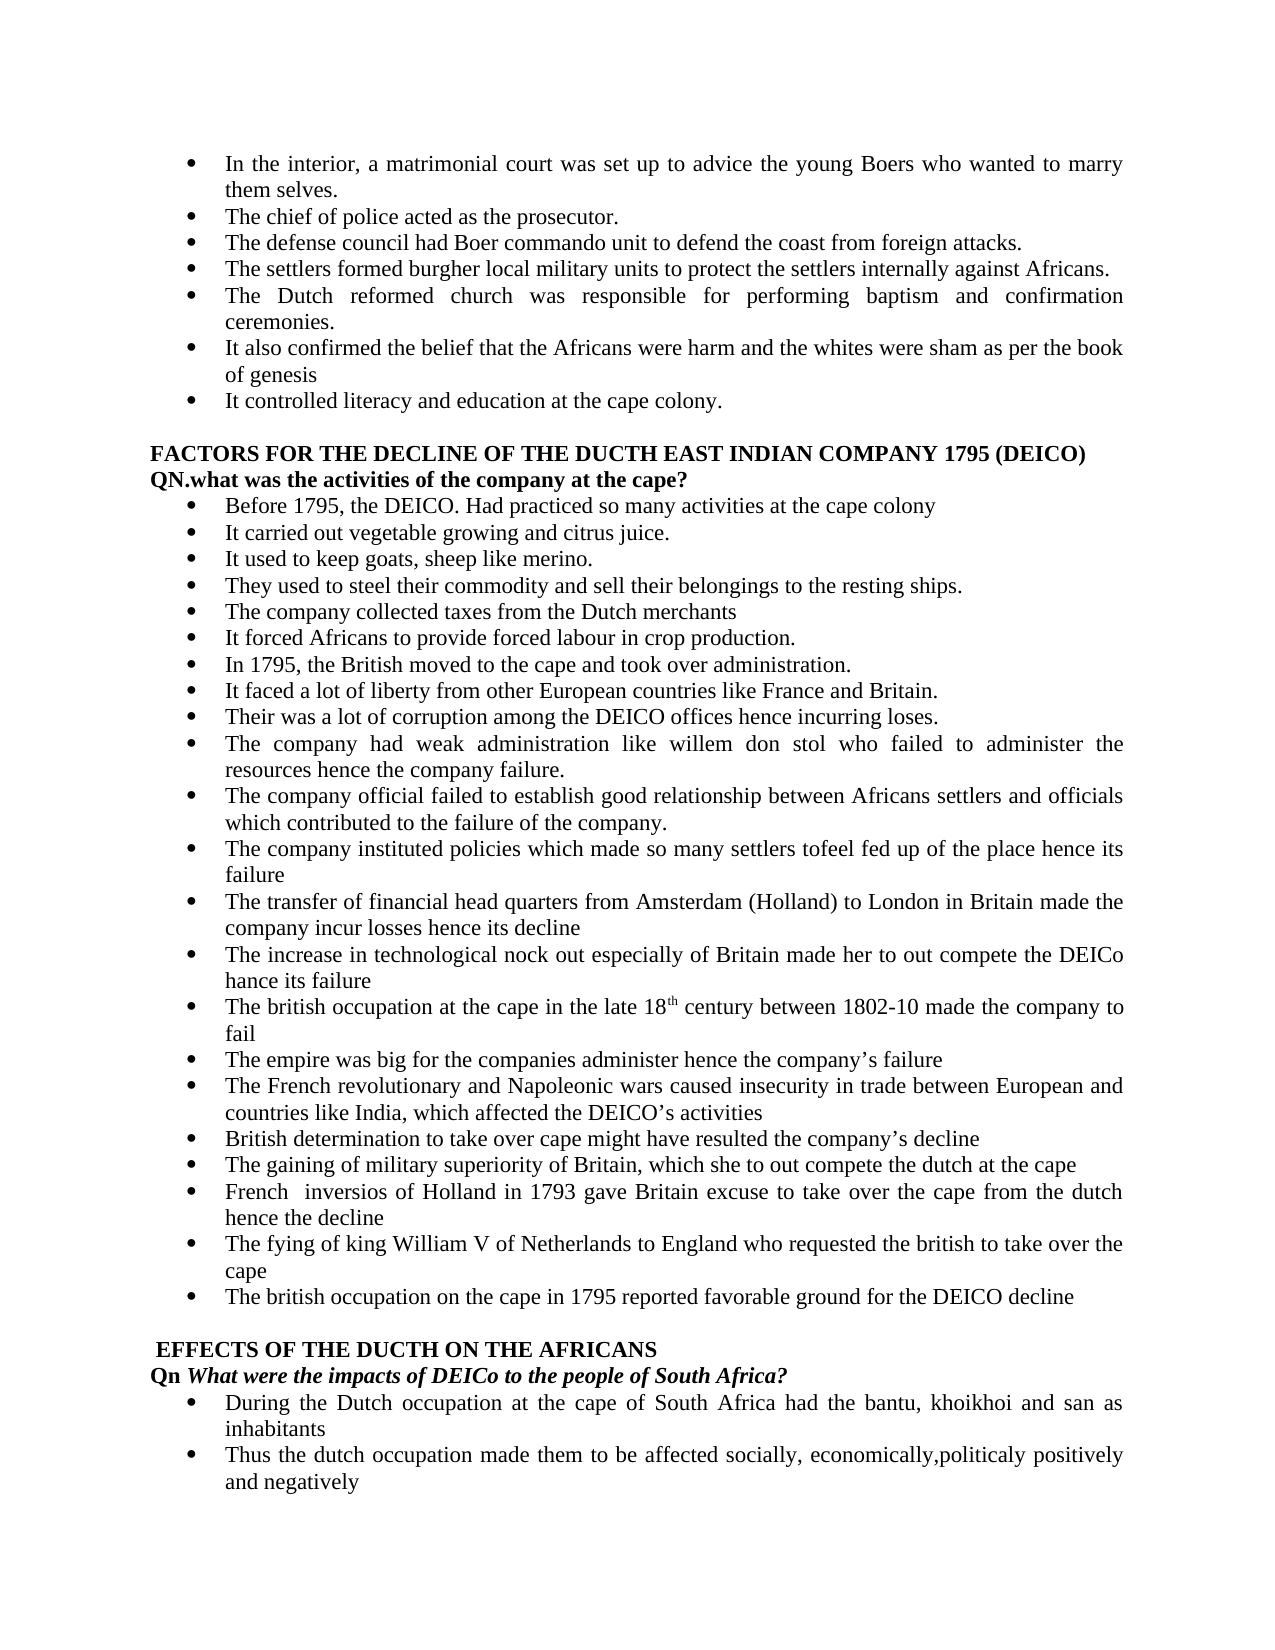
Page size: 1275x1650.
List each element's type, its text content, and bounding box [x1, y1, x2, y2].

list They used to steel their commodity and sell their belongings to the resting ships. [187, 572, 1125, 598]
list The increase in technological nock out especially of Britain made her to out compete the DEICo hance its failure [187, 941, 1125, 993]
list Before 1795, the DEICO. Had practiced so many activities at the cape colony [187, 493, 1125, 519]
list The French revolutionary and Napoleonic wars caused insecurity in trade between European and countries like India, which affected the DEICO’s activities [187, 1072, 1125, 1125]
list Their was a lot of corruption among the DEICO offices hence incurring loses. [187, 703, 1125, 730]
list During the Dutch occupation at the cape of South Africa had the bantu, khoikhoi and san as inhabitants [187, 1389, 1125, 1441]
list The british occupation at the cape in the late 18th century between 1802-10 made the company to fail [187, 993, 1125, 1046]
list It also confirmed the belief that the Africans were harm and the whites were sham as per the book of genesis [187, 334, 1125, 387]
list The transfer of financial head quarters from Amsterdam (Holland) to London in Britain made the company incur losses hence its decline [187, 888, 1125, 941]
list It forced Africans to provide forced labour in crop production. [187, 624, 1125, 651]
list The defense council had Boer commando unit to defend the coast from foreign attacks. [187, 229, 1125, 255]
list The company collected taxes from the Dutch merchants [187, 598, 1125, 624]
list The gaining of military superiority of Britain, which she to out compete the dutch at the cape [187, 1151, 1125, 1178]
text Qn What were the impacts of DEICo to the people of South Africa? [150, 1362, 1125, 1389]
list It controlled literacy and education at the cape colony. [187, 387, 1125, 413]
list The company instituted policies which made so many settlers tofeel fed up of the place hence its failure [187, 835, 1125, 888]
list The chief of police acted as the prosecutor. [187, 203, 1125, 229]
list It carried out vegetable growing and citrus juice. [187, 519, 1125, 545]
text QN.what was the activities of the company at the cape? [150, 466, 1125, 493]
text EFFECTS OF THE DUCTH ON THE AFRICANS [150, 1336, 1125, 1362]
list In 1795, the British moved to the cape and took over administration. [187, 651, 1125, 677]
list In the interior, a matrimonial court was set up to advice the young Boers who wanted to marry them selves. [187, 150, 1125, 203]
list French inversios of Holland in 1793 gave Britain excuse to take over the cape from the dutch hence the decline [187, 1178, 1125, 1231]
list It used to keep goats, sheep like merino. [187, 545, 1125, 572]
list The fying of king William V of Netherlands to England who requested the british to take over the cape [187, 1231, 1125, 1283]
list Thus the dutch occupation made them to be affected socially, economically,politicaly positively and negatively [187, 1441, 1125, 1494]
list British determination to take over cape might have resulted the company’s decline [187, 1125, 1125, 1151]
text FACTORS FOR THE DECLINE OF THE DUCTH EAST INDIAN COMPANY 1795 (DEICO) [150, 440, 1125, 466]
list The company official failed to establish good relationship between Africans settlers and officials which contributed to the failure of the company. [187, 782, 1125, 835]
list The empire was big for the companies administer hence the company’s failure [187, 1046, 1125, 1072]
list The british occupation on the cape in 1795 reported favorable ground for the DEICO decline [187, 1283, 1125, 1309]
list The settlers formed burgher local military units to protect the settlers internally against Africans. [187, 255, 1125, 282]
list It faced a lot of liberty from other European countries like France and Britain. [187, 677, 1125, 703]
list The Dutch reformed church was responsible for performing baptism and confirmation ceremonies. [187, 282, 1125, 334]
list The company had weak administration like willem don stol who failed to administer the resources hence the company failure. [187, 730, 1125, 782]
